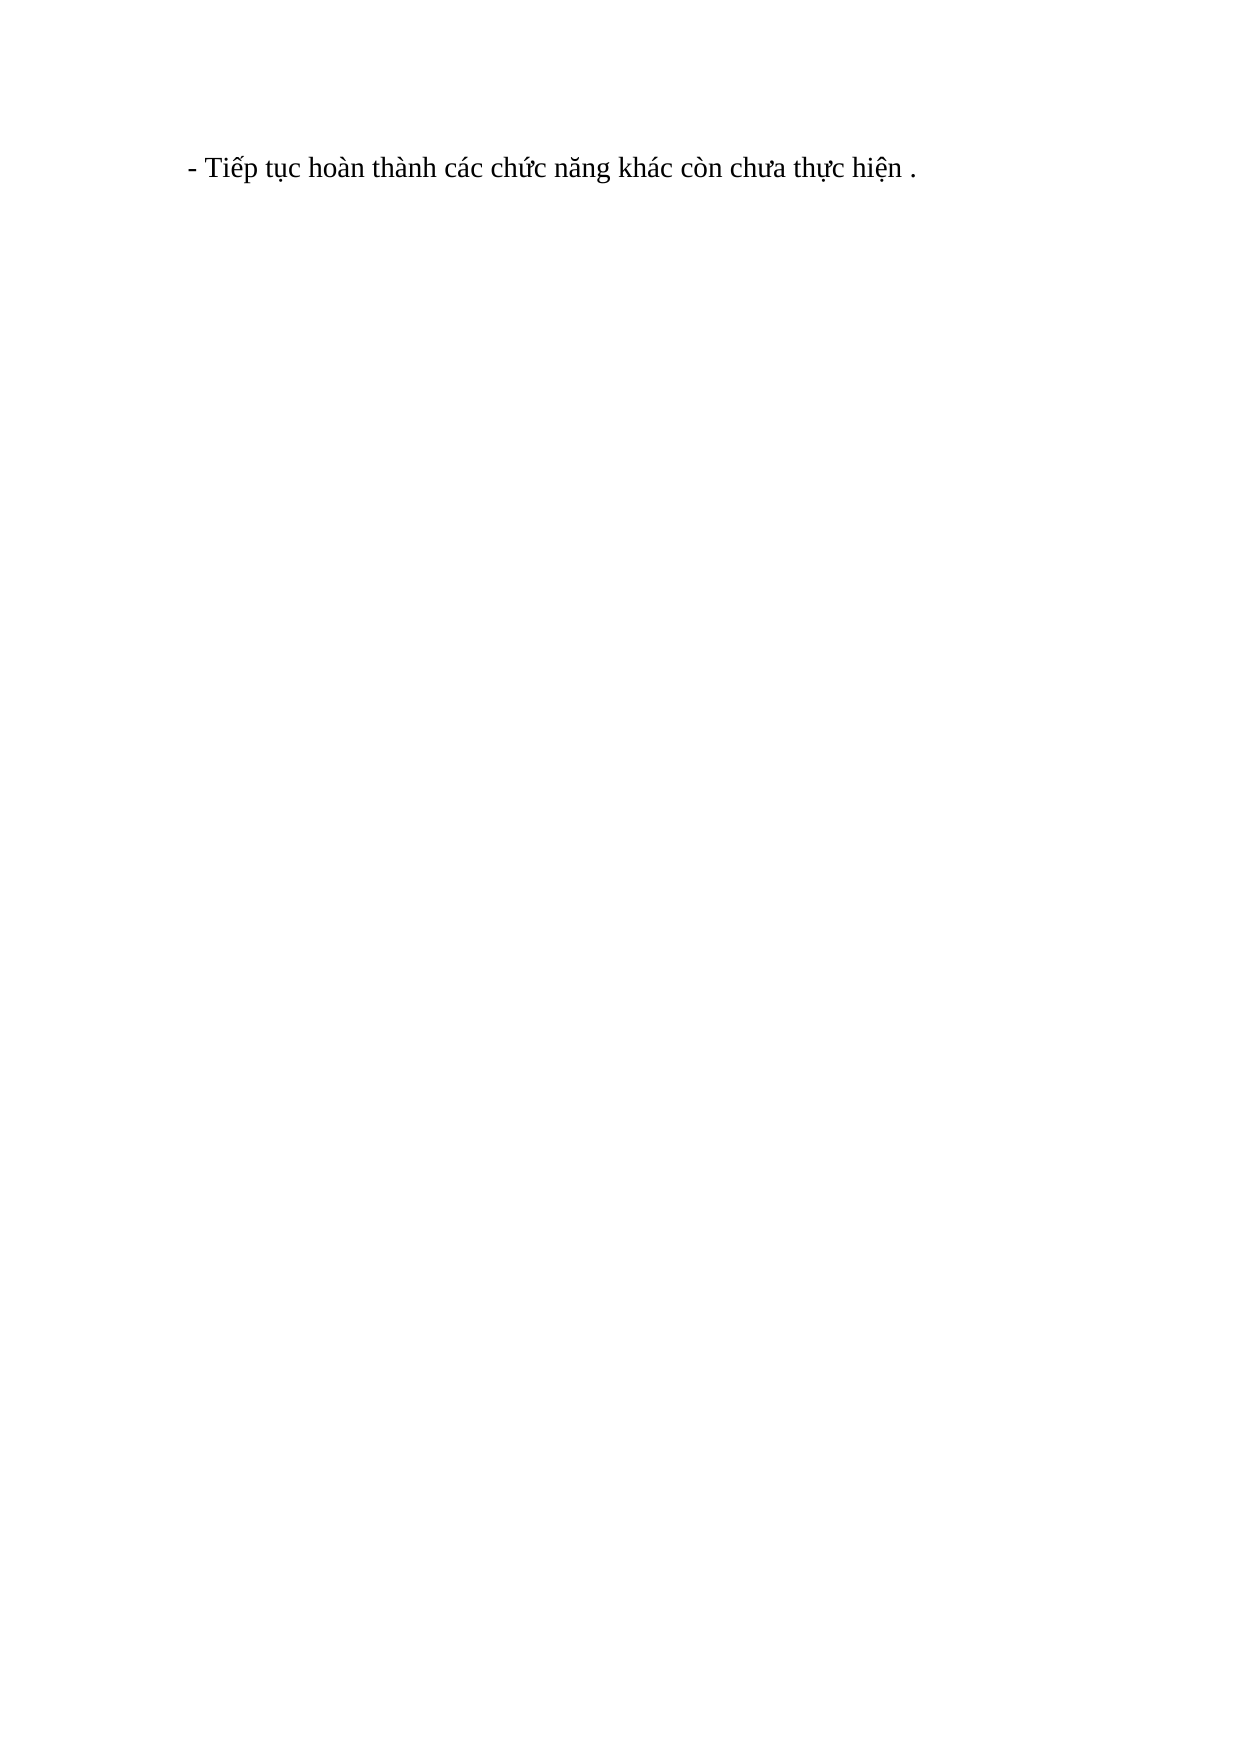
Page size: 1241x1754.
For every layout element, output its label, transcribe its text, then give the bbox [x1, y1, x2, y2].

text - Tiếp tục hoàn thành các chức năng khác còn chưa thực hiện . [187, 150, 1053, 183]
